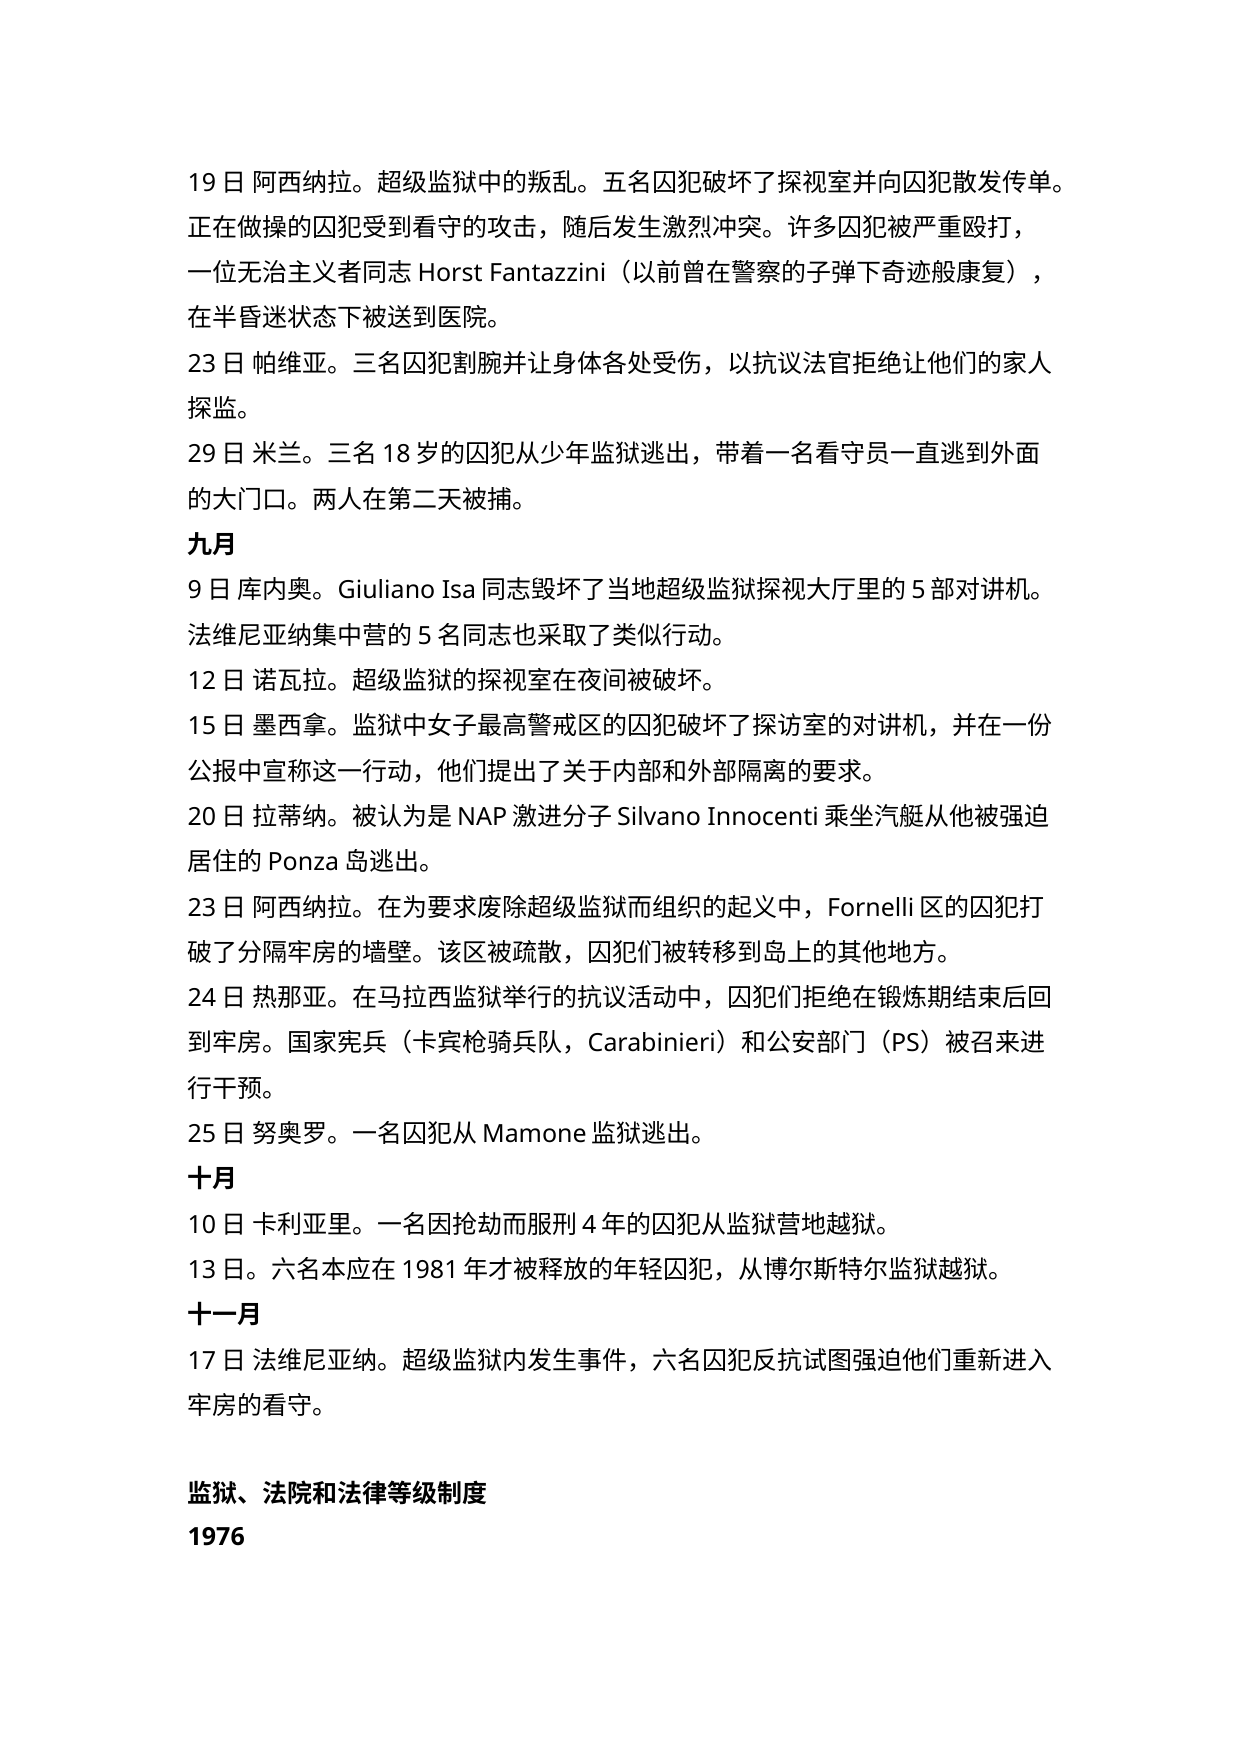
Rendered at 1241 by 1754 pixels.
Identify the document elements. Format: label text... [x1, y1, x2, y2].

text 十一月 [187, 1295, 1053, 1331]
text 23日 帕维亚。三名囚犯割腕并让身体各处受伤，以抗议法官拒绝让他们的家人探监。 [187, 343, 1053, 425]
text 1976 [187, 1518, 1053, 1553]
text 9日 库内奥。Giuliano Isa同志毁坏了当地超级监狱探视大厅里的5部对讲机。法维尼亚纳集中营的5名同志也采取了类似行动。 [187, 570, 1053, 651]
text 九月 [187, 524, 1053, 561]
text 25日 努奥罗。一名囚犯从Mamone监狱逃出。 [187, 1113, 1053, 1150]
text 20日 拉蒂纳。被认为是NAP激进分子Silvano Innocenti乘坐汽艇从他被强迫居住的Ponza岛逃出。 [187, 796, 1053, 878]
text 24日 热那亚。在马拉西监狱举行的抗议活动中，囚犯们拒绝在锻炼期结束后回到牢房。国家宪兵（卡宾枪骑兵队，Carabinieri）和公安部门（PS）被召来进行干预。 [187, 978, 1053, 1104]
text 15日 墨西拿。监狱中女子最高警戒区的囚犯破坏了探访室的对讲机，并在一份公报中宣称这一行动，他们提出了关于内部和外部隔离的要求。 [187, 706, 1053, 787]
text 29日 米兰。三名18岁的囚犯从少年监狱逃出，带着一名看守员一直逃到外面的大门口。两人在第二天被捕。 [187, 434, 1053, 515]
text 十月 [187, 1159, 1053, 1195]
text 19日 阿西纳拉。超级监狱中的叛乱。五名囚犯破坏了探视室并向囚犯散发传单。正在做操的囚犯受到看守的攻击，随后发生激烈冲突。许多囚犯被严重殴打，一位无治主义者同志Horst Fantazzini（以前曾在警察的子弹下奇迹般康复），在半昏迷状态下被送到医院。 [187, 162, 1053, 334]
text 23日 阿西纳拉。在为要求废除超级监狱而组织的起义中，Fornelli区的囚犯打破了分隔牢房的墙壁。该区被疏散，囚犯们被转移到岛上的其他地方。 [187, 887, 1053, 968]
text 12日 诺瓦拉。超级监狱的探视室在夜间被破坏。 [187, 660, 1053, 697]
text 13日。六名本应在1981年才被释放的年轻囚犯，从博尔斯特尔监狱越狱。 [187, 1249, 1053, 1286]
text 17日 法维尼亚纳。超级监狱内发生事件，六名囚犯反抗试图强迫他们重新进入牢房的看守。 [187, 1340, 1053, 1422]
text 监狱、法院和法律等级制度 [187, 1473, 1053, 1509]
text 10日 卡利亚里。一名因抢劫而服刑4年的囚犯从监狱营地越狱。 [187, 1204, 1053, 1240]
